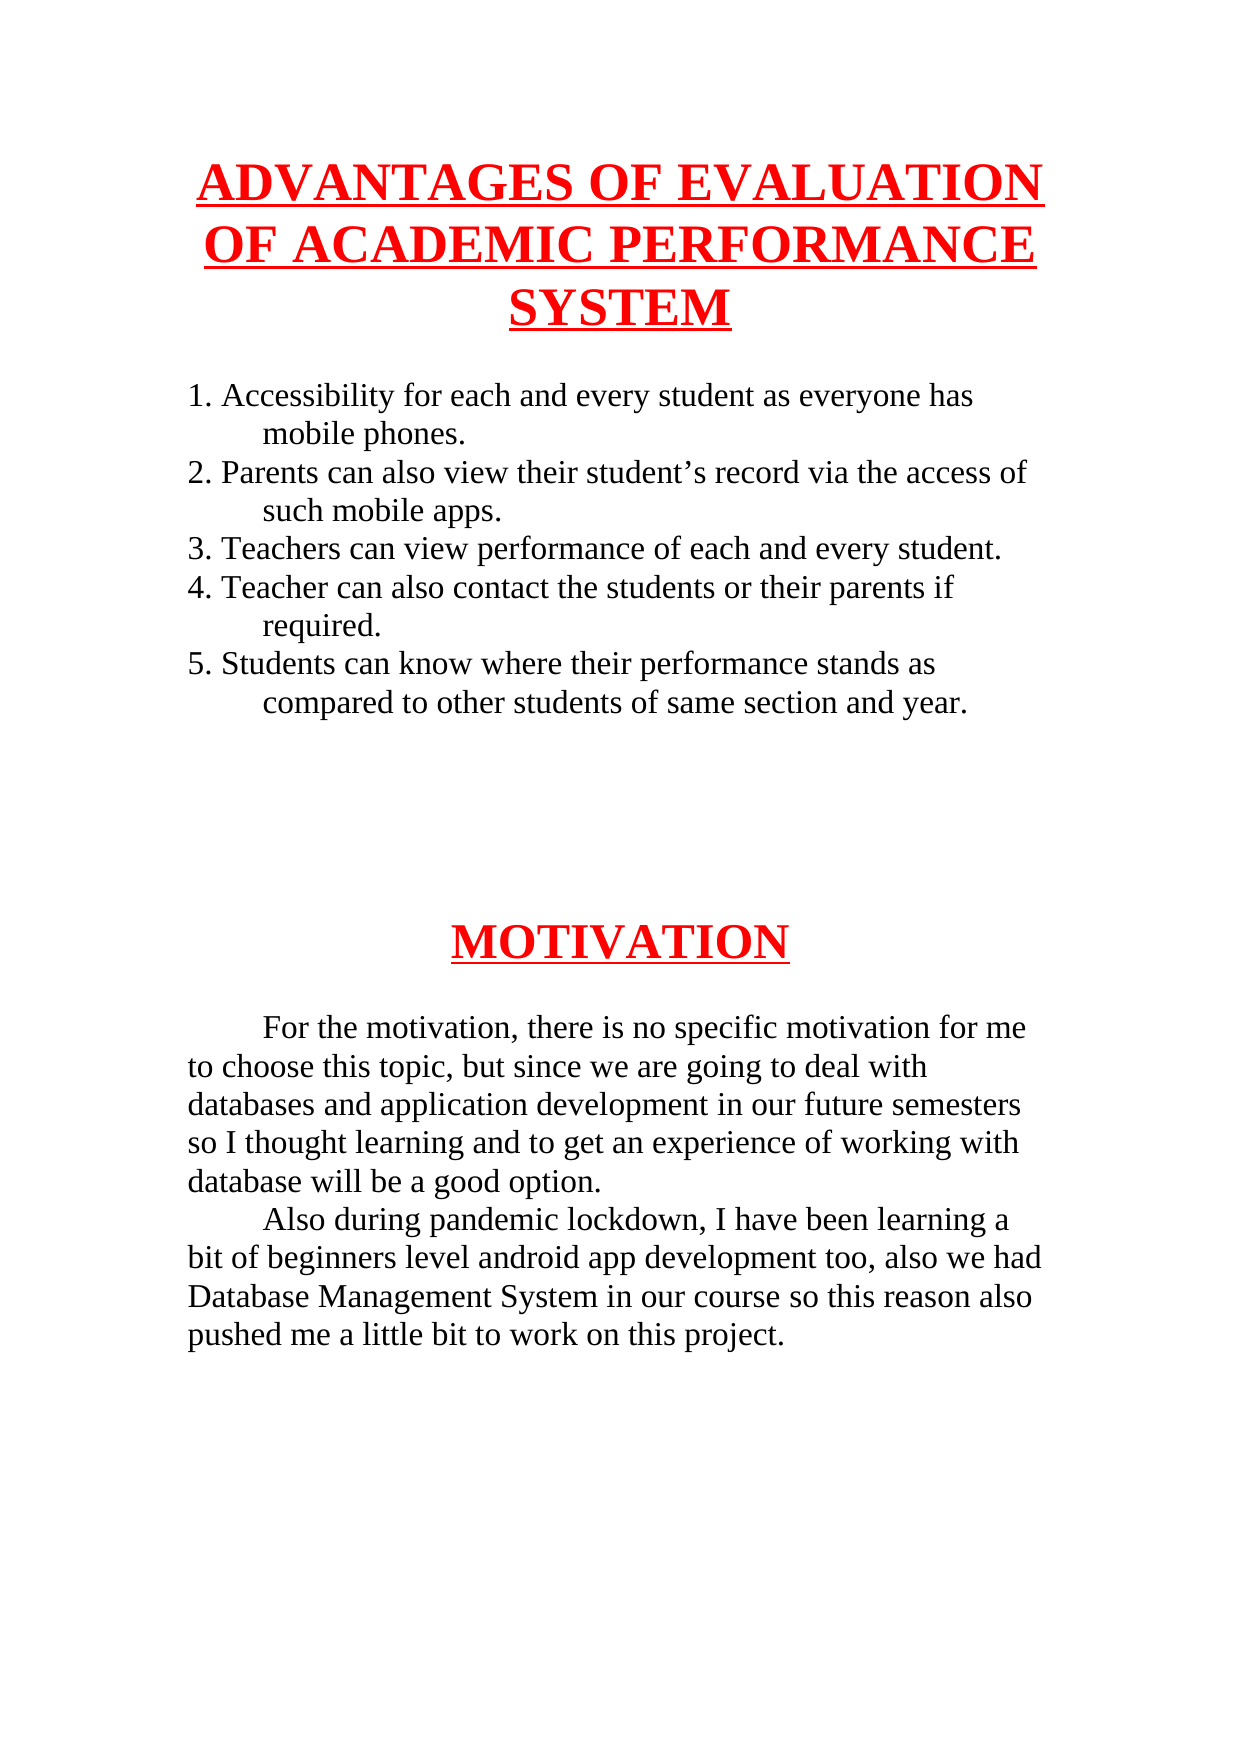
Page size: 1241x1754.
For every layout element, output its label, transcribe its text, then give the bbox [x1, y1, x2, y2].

list Students can know where their performance stands as compared to other students of same section and year. [187, 643, 1053, 720]
text For the motivation, there is no specific motivation for me to choose this topic, but since we are going to deal with databases and application development in our future semesters so I thought learning and to get an experience of working with database will be a good option. [187, 1008, 1053, 1199]
list Teacher can also contact the students or their parents if required. [187, 567, 1053, 643]
text MOTIVATION [187, 912, 1053, 969]
list Accessibility for each and every student as everyone has mobile phones. [187, 375, 1053, 452]
list Teachers can view performance of each and every student. [187, 528, 1053, 567]
text Also during pandemic lockdown, I have been learning a bit of beginners level android app development too, also we had Database Management System in our course so this reason also pushed me a little bit to work on this project. [187, 1199, 1053, 1353]
text ADVANTAGES OF EVALUATION OF ACADEMIC PERFORMANCE SYSTEM [187, 150, 1053, 337]
list Parents can also view their student’s record via the access of such mobile apps. [187, 452, 1053, 528]
